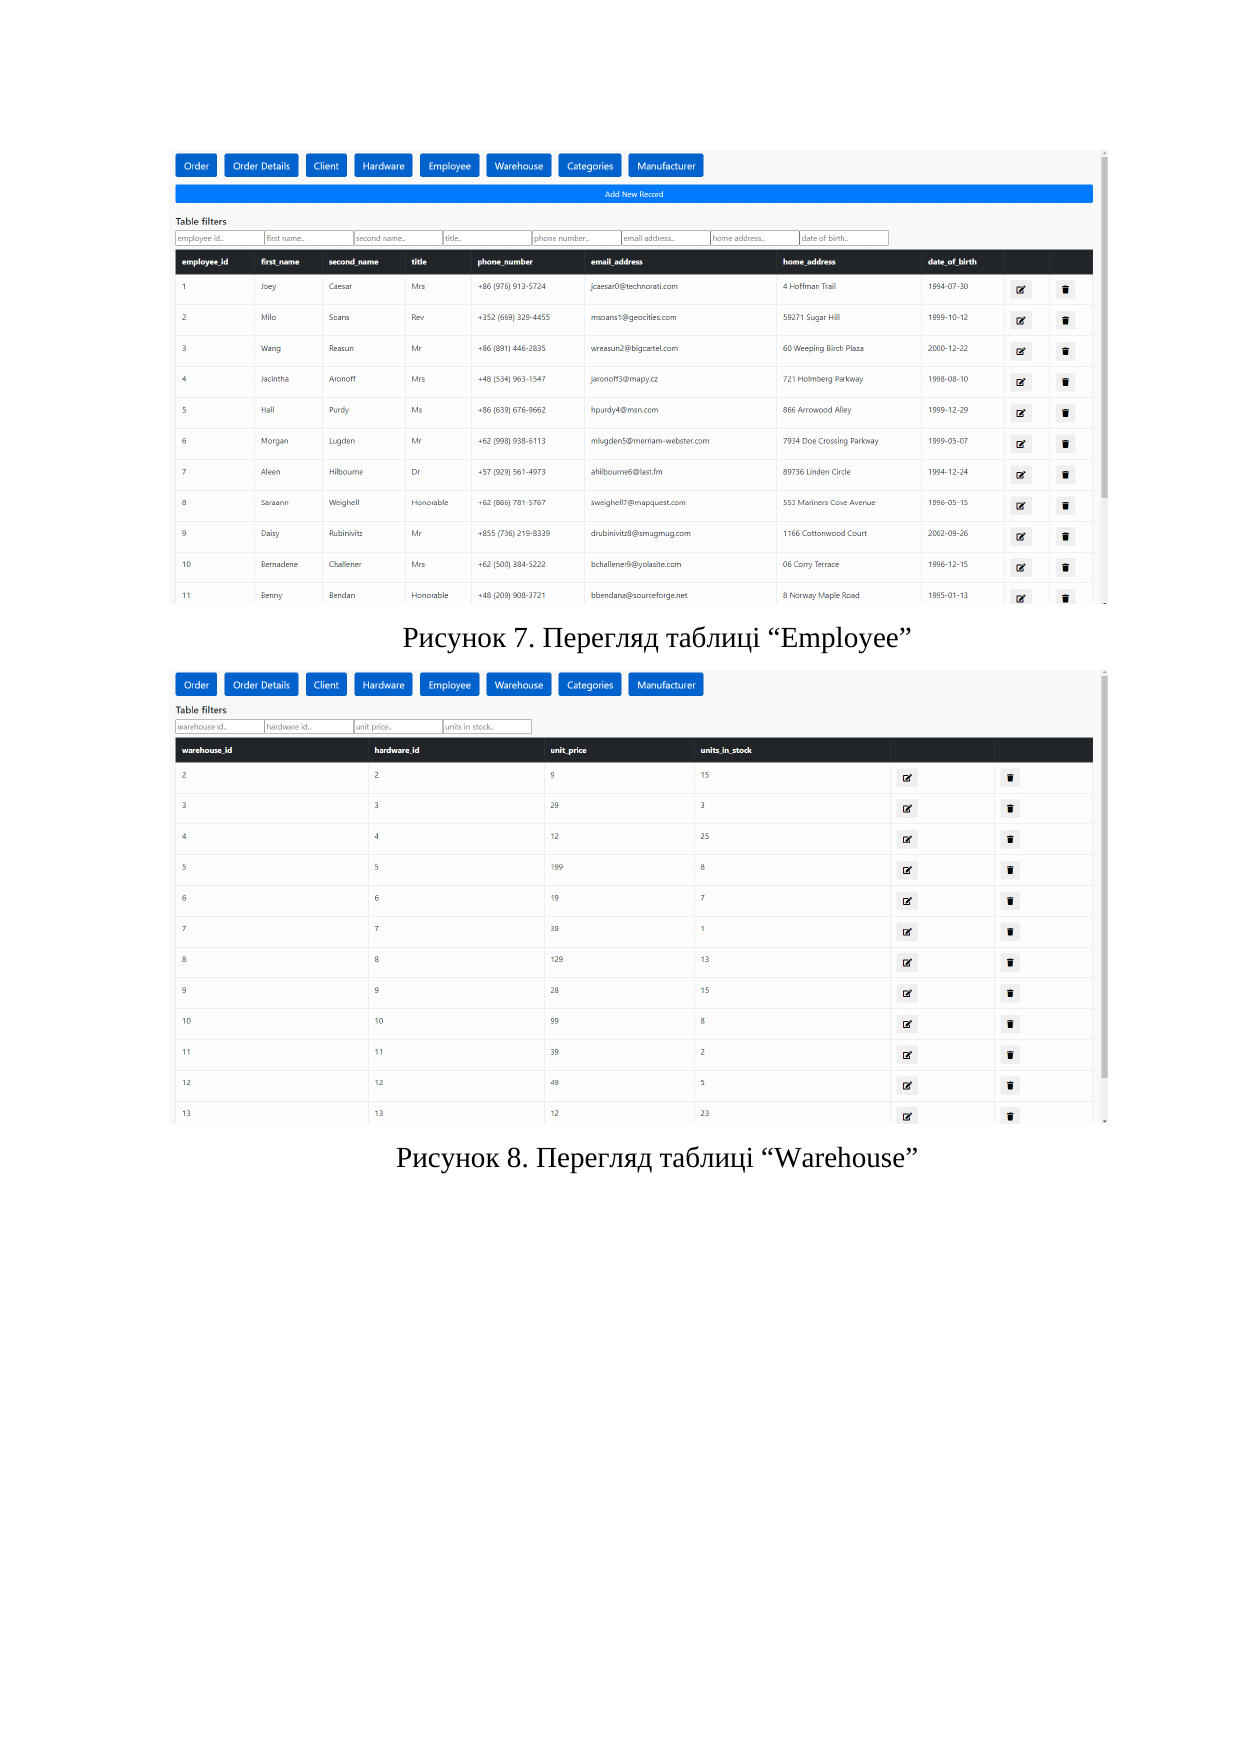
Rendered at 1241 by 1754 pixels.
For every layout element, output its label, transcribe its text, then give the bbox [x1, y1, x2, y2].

text Рисунок 7. Перегляд таблиці “Employee” [150, 620, 1090, 653]
text Рисунок 8. Перегляд таблиці “Warehouse” [150, 1140, 1090, 1174]
